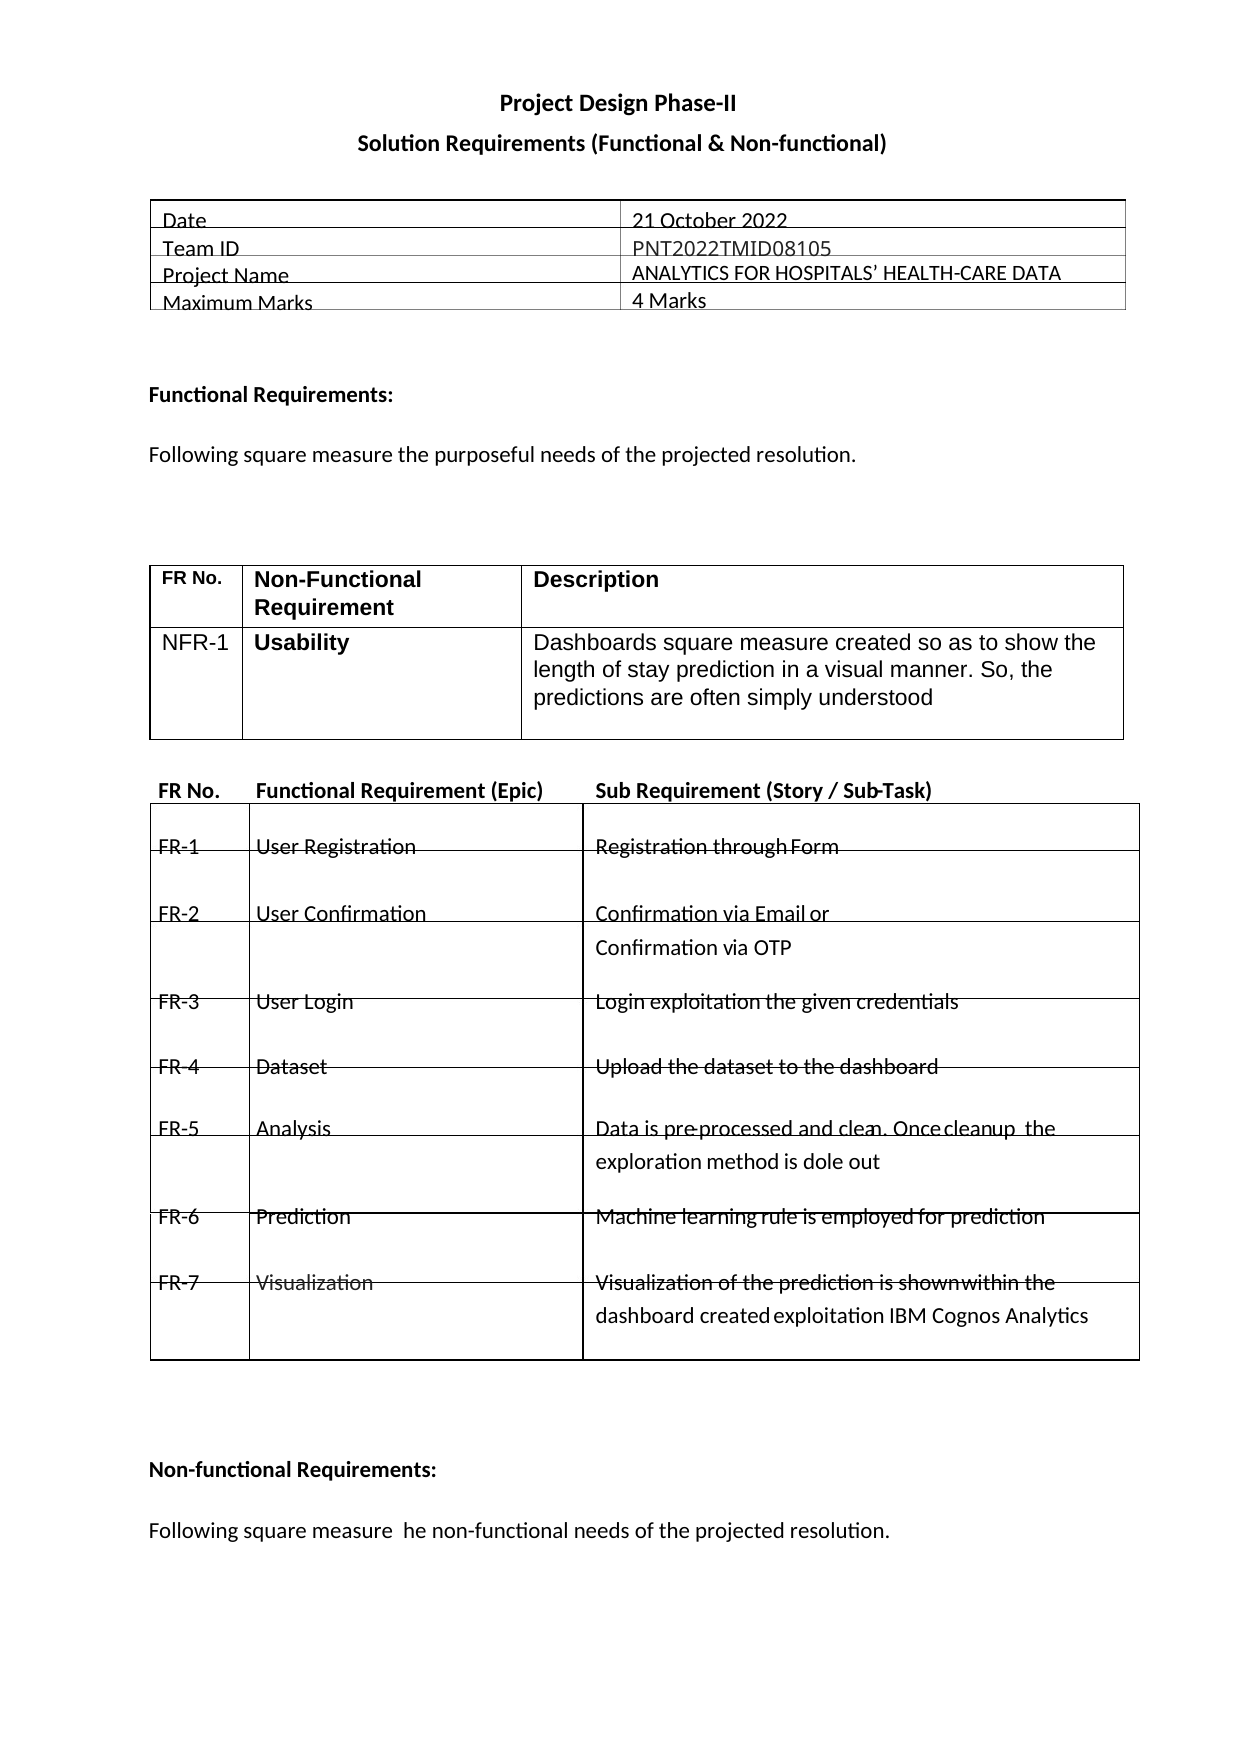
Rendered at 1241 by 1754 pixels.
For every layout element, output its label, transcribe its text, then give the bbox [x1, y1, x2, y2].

table_cell NFR-1 [151, 628, 242, 739]
text Project Design Phase-II [150, 87, 894, 118]
table_header Description [522, 566, 1123, 627]
text Non-functional Requirements: [148, 1455, 894, 1483]
table_header Non-Functional Requirement [243, 566, 521, 627]
table_cell Dashboards square measure created so as to show the length of stay prediction in a visual manner. So, the predictions are often simply understood [522, 628, 1123, 739]
text Functional Requirements: [148, 380, 894, 408]
picture [261, 300, 272, 310]
table_header FR No. [151, 566, 242, 627]
picture [166, 300, 177, 310]
text Following square measure he non-functional needs of the projected resolution. [148, 1516, 894, 1544]
picture [150, 199, 1126, 310]
table_cell Usability [243, 628, 521, 739]
picture [150, 803, 1140, 1361]
text Solution Requirements (Functional & Non-functional) [150, 128, 894, 157]
text Following square measure the purposeful needs of the projected resolution. [148, 440, 894, 468]
